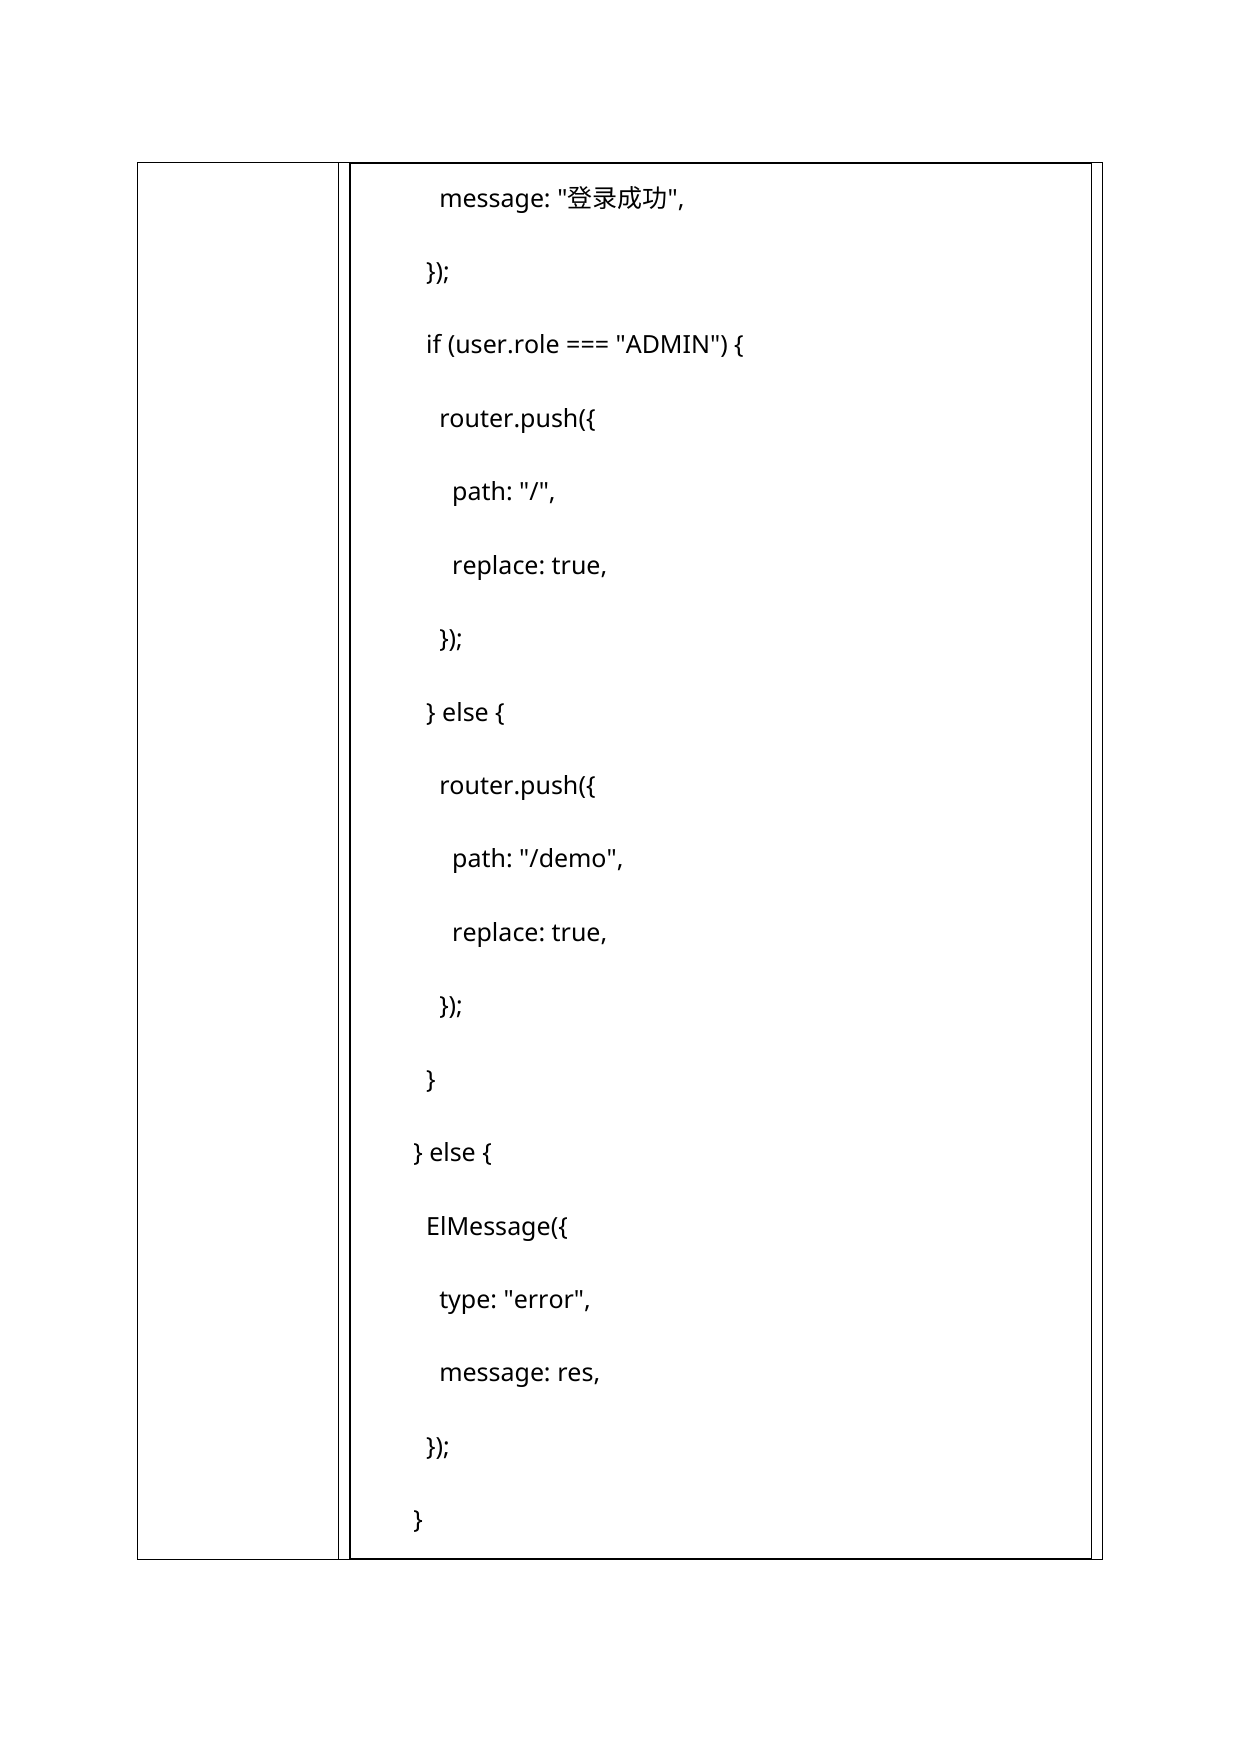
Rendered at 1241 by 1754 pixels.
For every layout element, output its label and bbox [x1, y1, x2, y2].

table_cell [1092, 163, 1102, 1559]
table_cell [339, 163, 349, 1559]
table_cell [351, 164, 1091, 1558]
table_cell [138, 163, 338, 1559]
